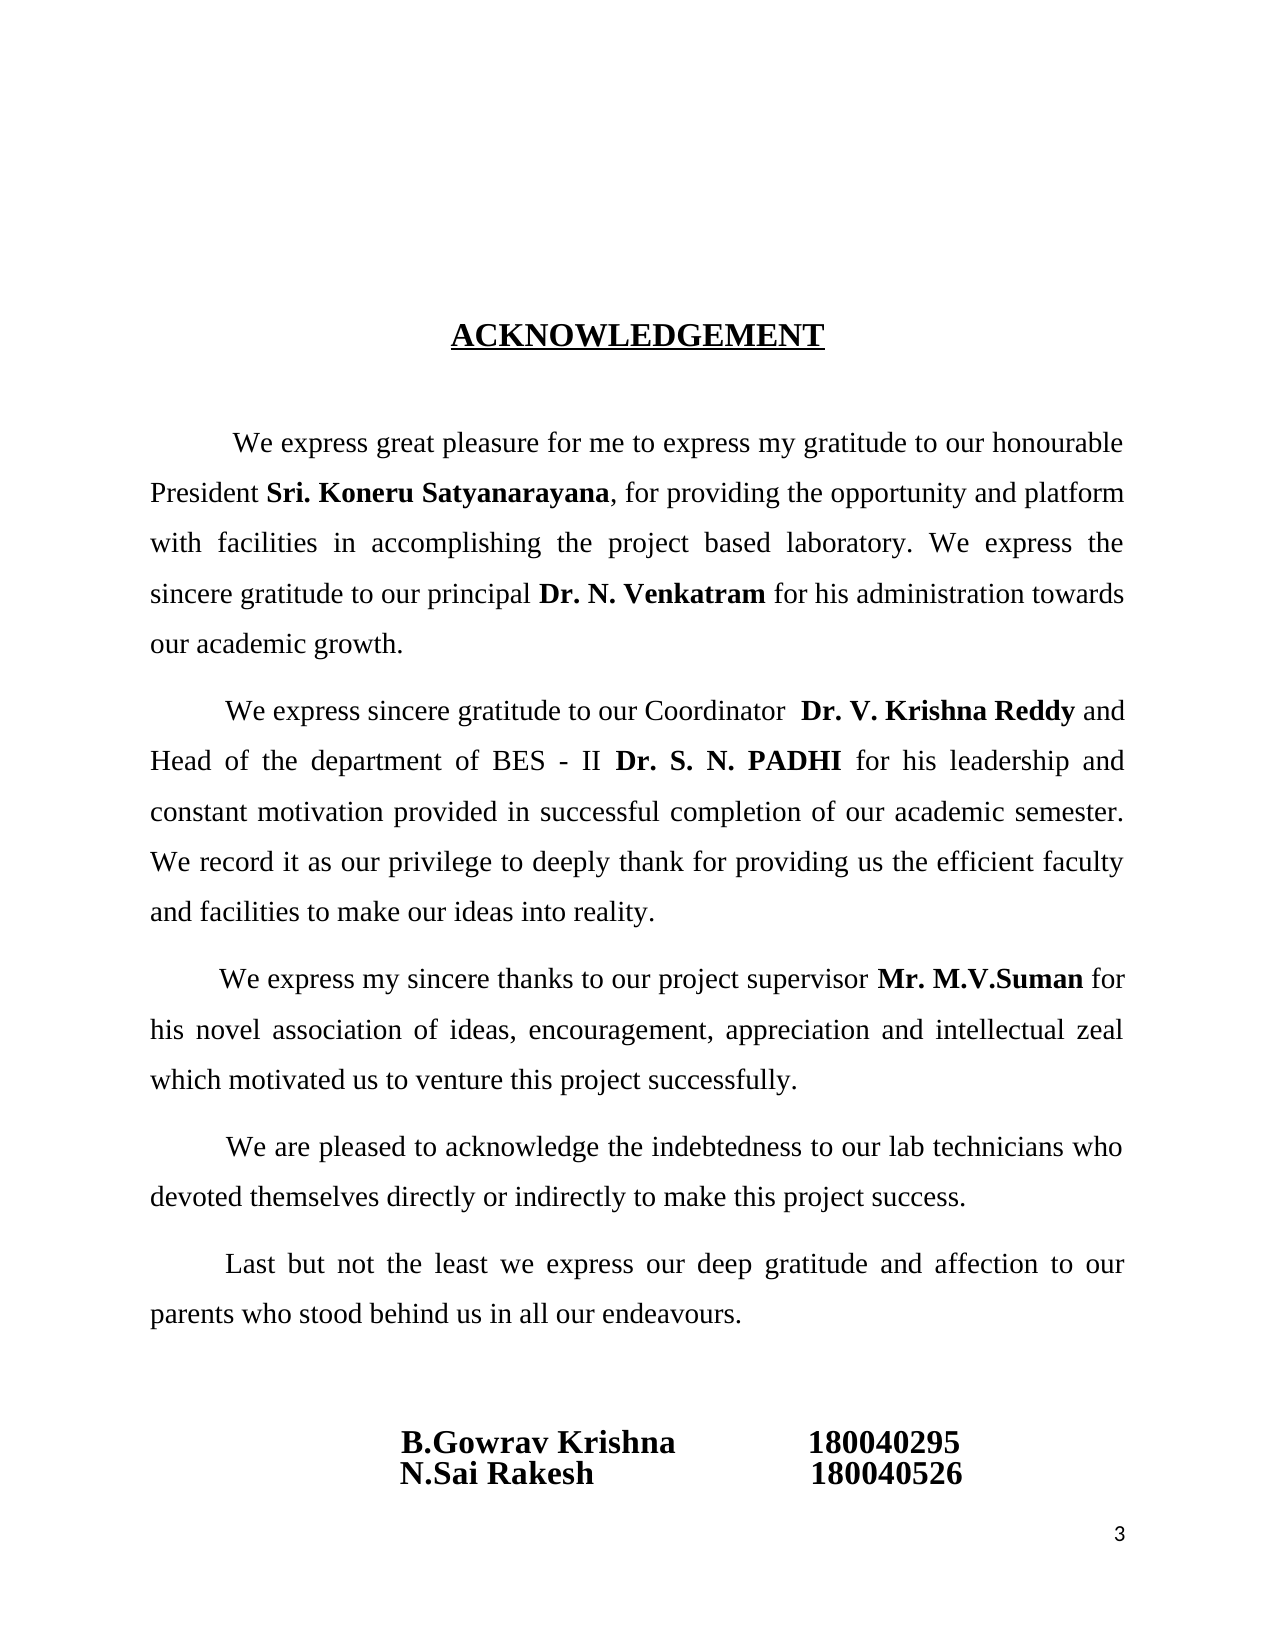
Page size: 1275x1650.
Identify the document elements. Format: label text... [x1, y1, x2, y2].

text N.Sai Rakesh 180040526 [150, 1461, 1125, 1491]
text We are pleased to acknowledge the indebtedness to our lab technicians who devoted themselves directly or indirectly to make this project success. [150, 1129, 1125, 1213]
text Last but not the least we express our deep gratitude and affection to our parents who stood behind us in all our endeavours. [150, 1246, 1125, 1330]
text B.Gowrav Krishna 180040295 [150, 1431, 1125, 1460]
text ACKNOWLEDGEMENT [150, 315, 1125, 353]
text We express great pleasure for me to express my gratitude to our honourable President Sri. Koneru Satyanarayana, for providing the opportunity and platform with facilities in accomplishing the project based laboratory. We express the sincere gratitude to our principal Dr. N. Venkatram for his administration towards our academic growth. [150, 425, 1125, 660]
text We express sincere gratitude to our Coordinator Dr. V. Krishna Reddy and Head of the department of BES - II Dr. S. N. PADHI for his leadership and constant motivation provided in successful completion of our academic semester. We record it as our privilege to deeply thank for providing us the efficient faculty and facilities to make our ideas into reality. [150, 693, 1125, 928]
text We express my sincere thanks to our project supervisor Mr. M.V.Suman for his novel association of ideas, encouragement, appreciation and intellectual zeal which motivated us to venture this project successfully. [150, 961, 1125, 1096]
